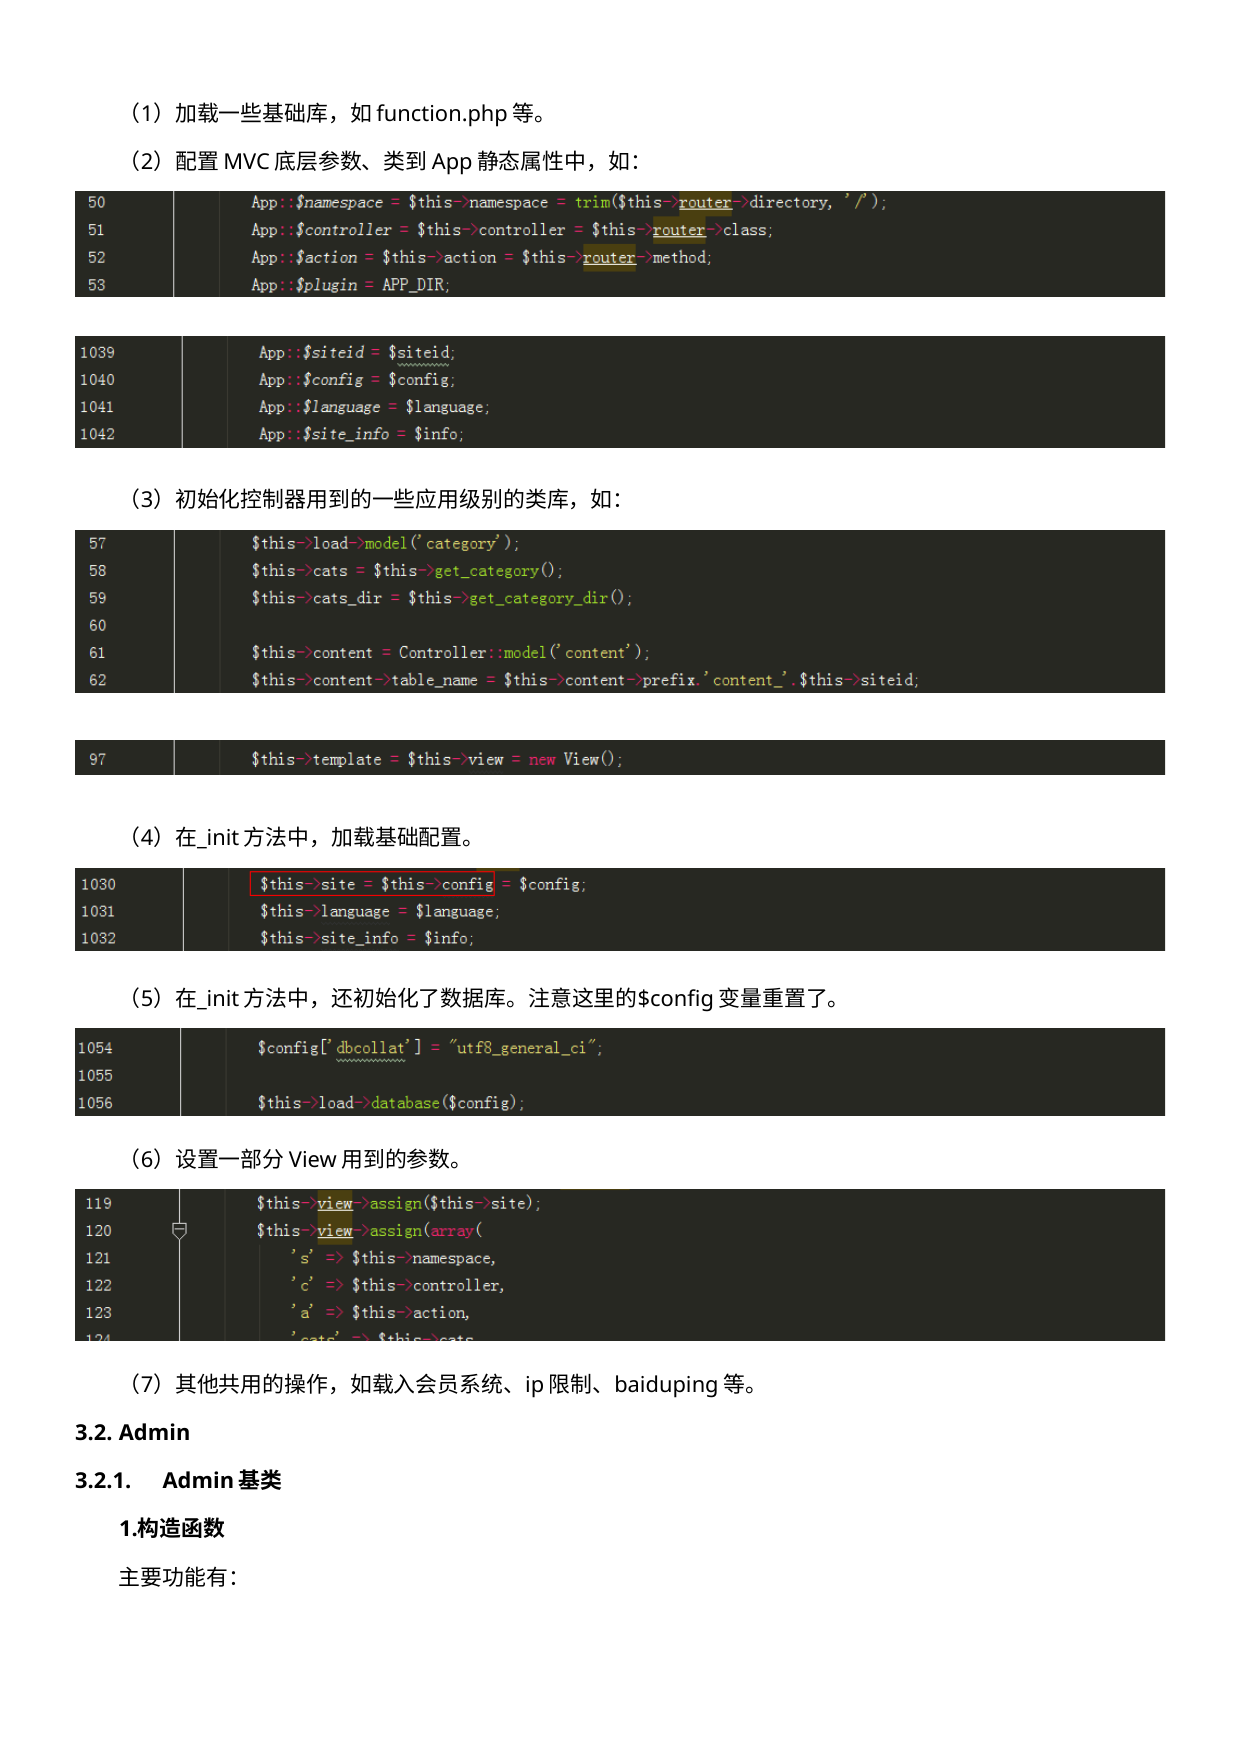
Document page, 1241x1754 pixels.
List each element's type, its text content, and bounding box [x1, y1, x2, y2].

picture [75, 740, 1166, 775]
picture [75, 1189, 1166, 1341]
text （5）在_init方法中，还初始化了数据库。注意这里的$config变量重置了。 [75, 981, 1165, 1013]
text 主要功能有： [75, 1559, 1165, 1592]
text Admin基类 [75, 1463, 1165, 1495]
text （2）配置MVC底层参数、类到App静态属性中，如： [75, 143, 1165, 176]
picture [75, 191, 1166, 297]
text （3）初始化控制器用到的一些应用级别的类库，如： [75, 482, 1165, 514]
text 1.构造函数 [75, 1511, 1165, 1543]
picture [75, 336, 1166, 448]
text （7）其他共用的操作，如载入会员系统、ip限制、baiduping等。 [75, 1367, 1165, 1399]
picture [75, 1028, 1166, 1116]
text （4）在_init方法中，加载基础配置。 [75, 820, 1165, 852]
picture [75, 530, 1166, 693]
text （6）设置一部分View用到的参数。 [75, 1141, 1165, 1174]
picture [75, 868, 1166, 951]
text （1）加载一些基础库，如function.php等。 [75, 95, 1165, 128]
text Admin [75, 1415, 1165, 1448]
